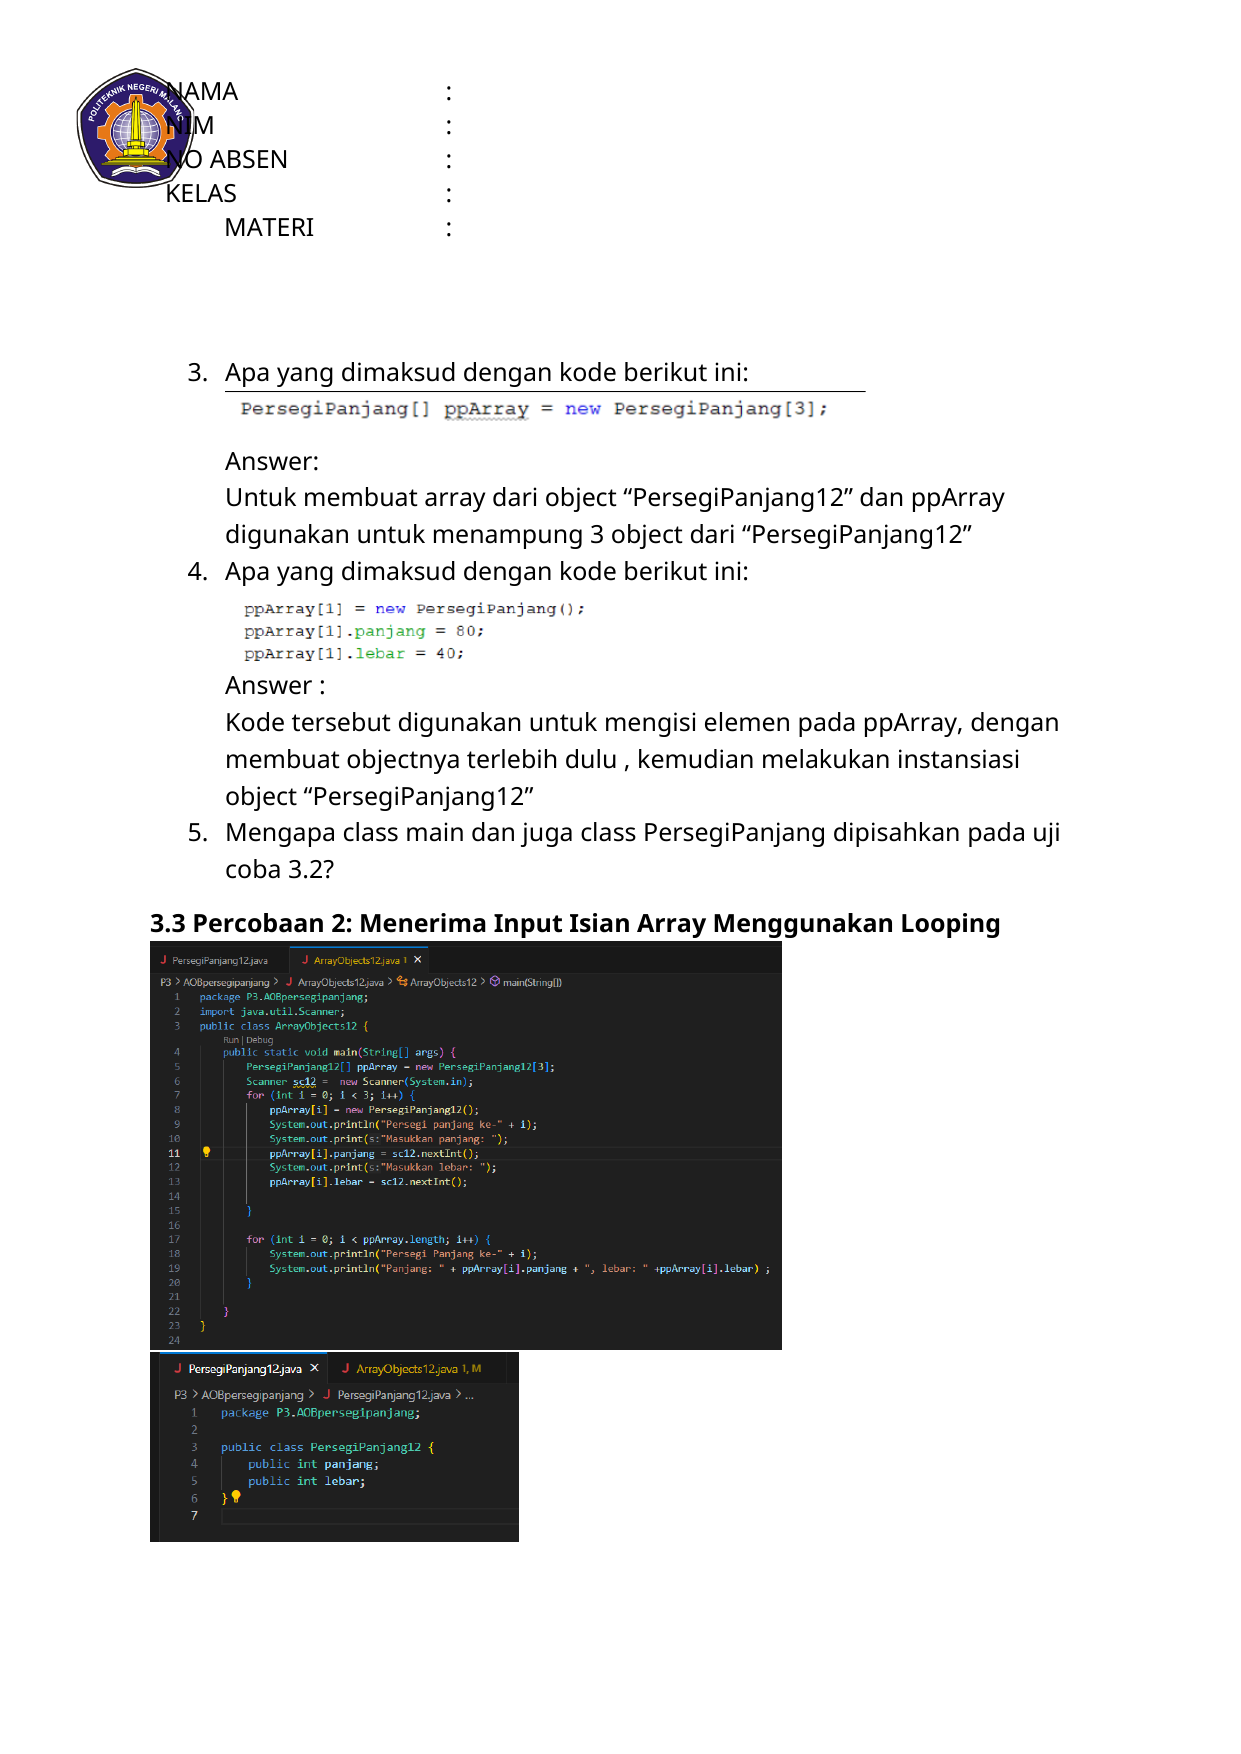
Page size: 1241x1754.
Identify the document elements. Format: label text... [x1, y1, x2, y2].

list Untuk membuat array dari object “PersegiPanjang12” dan ppArray digunakan untuk menampung 3 object dari “PersegiPanjang12” [225, 480, 1090, 551]
list Kode tersebut digunakan untuk mengisi elemen pada ppArray, dengan membuat objectnya terlebih dulu , kemudian melakukan instansiasi object “PersegiPanjang12” [225, 705, 1090, 812]
picture [225, 391, 866, 442]
list Apa yang dimaksud dengan kode berikut ini: [187, 354, 1090, 388]
list Mengapa class main dan juga class PersegiPanjang dipisahkan pada uji coba 3.2? [187, 815, 1090, 886]
picture [187, 152, 195, 166]
picture [225, 590, 600, 666]
list Answer : [225, 668, 1090, 702]
picture [150, 1352, 519, 1542]
list Apa yang dimaksud dengan kode berikut ini: [187, 554, 1090, 588]
list Answer: [225, 443, 1090, 477]
picture [150, 941, 782, 1350]
picture [76, 68, 195, 188]
